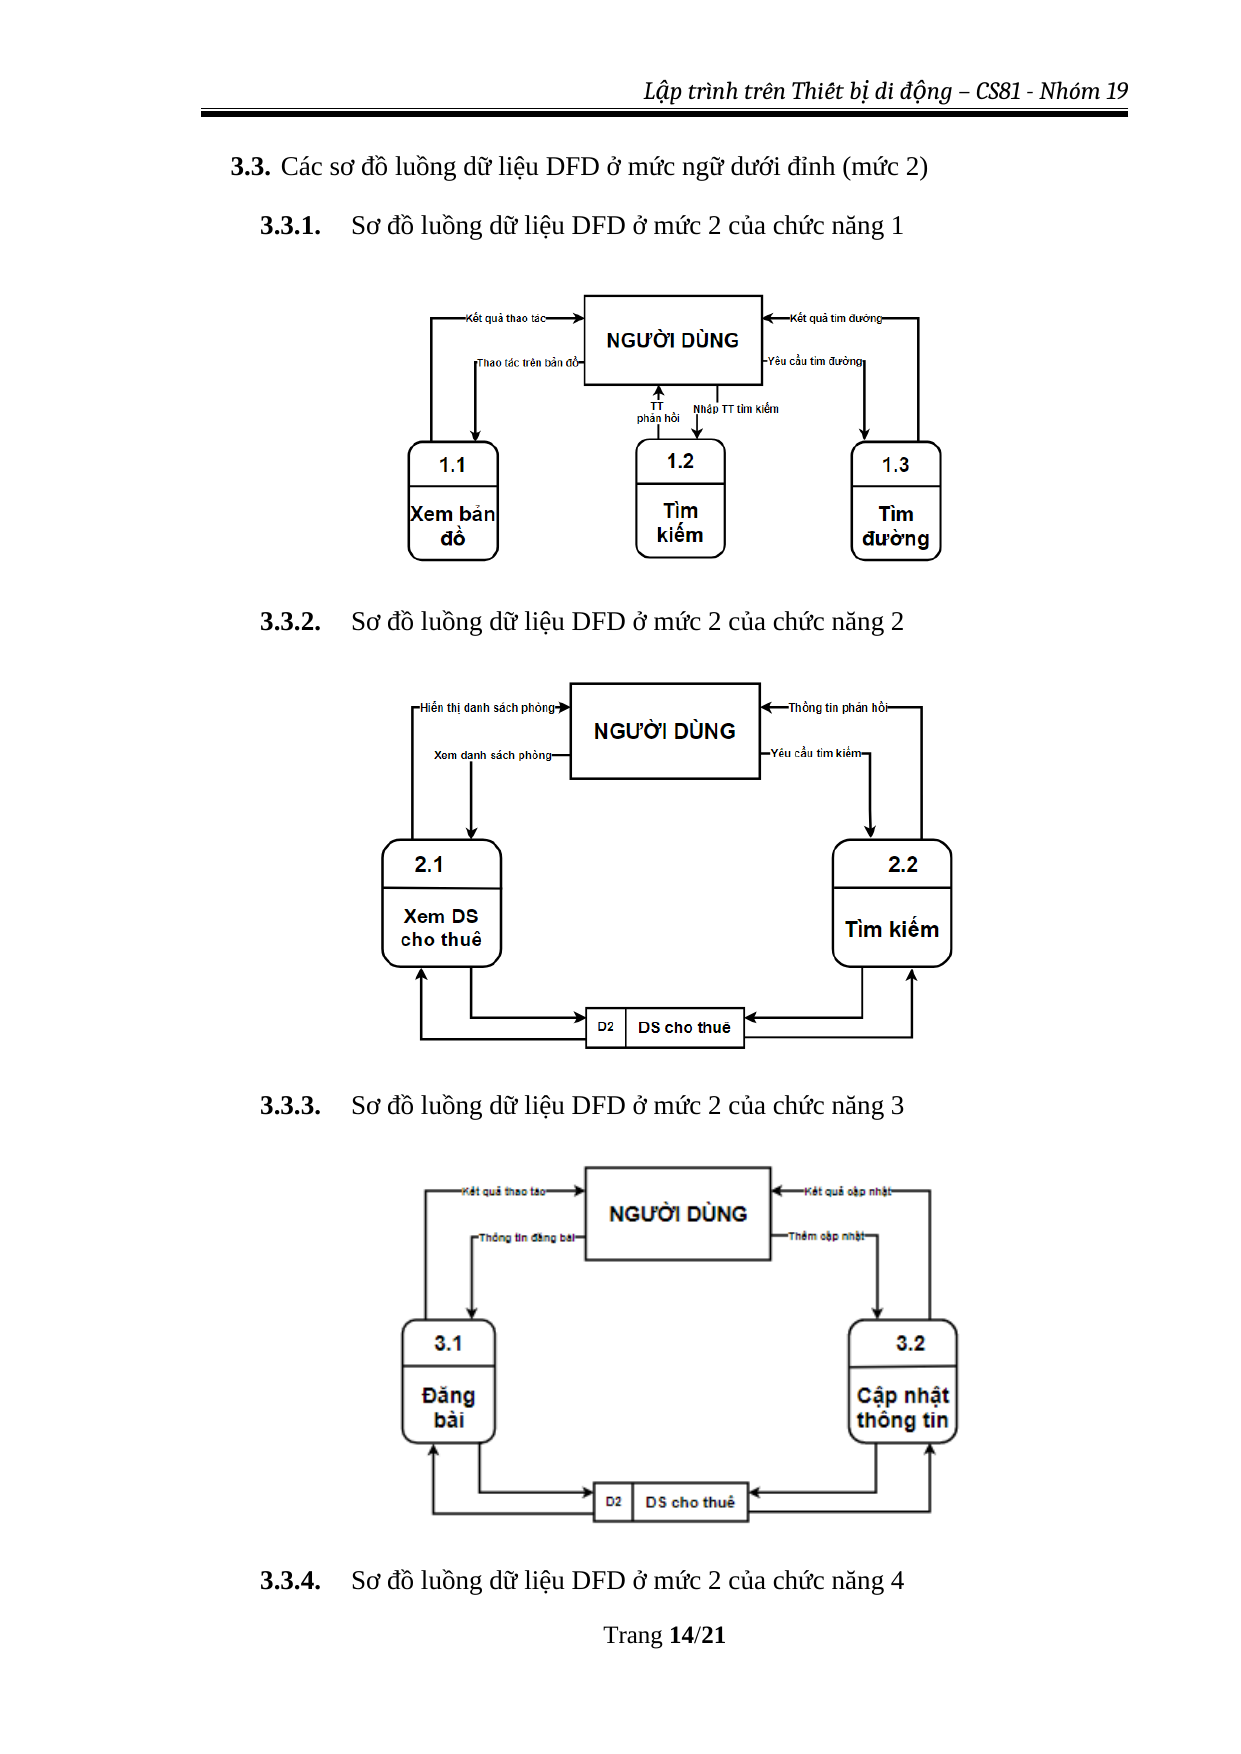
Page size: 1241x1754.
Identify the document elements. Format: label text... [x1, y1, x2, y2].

picture [387, 268, 961, 578]
picture [363, 663, 965, 1063]
list Sơ đồ luồng dữ liệu DFD ở mức 2 của chức năng 1 [260, 209, 1128, 240]
list Các sơ đồ luồng dữ liệu DFD ở mức ngữ dưới đỉnh (mức 2) [230, 150, 1128, 181]
list Sơ đồ luồng dữ liệu DFD ở mức 2 của chức năng 4 [260, 1564, 1128, 1595]
picture [399, 1148, 967, 1537]
list Sơ đồ luồng dữ liệu DFD ở mức 2 của chức năng 2 [260, 605, 1128, 636]
list Sơ đồ luồng dữ liệu DFD ở mức 2 của chức năng 3 [260, 1089, 1128, 1120]
